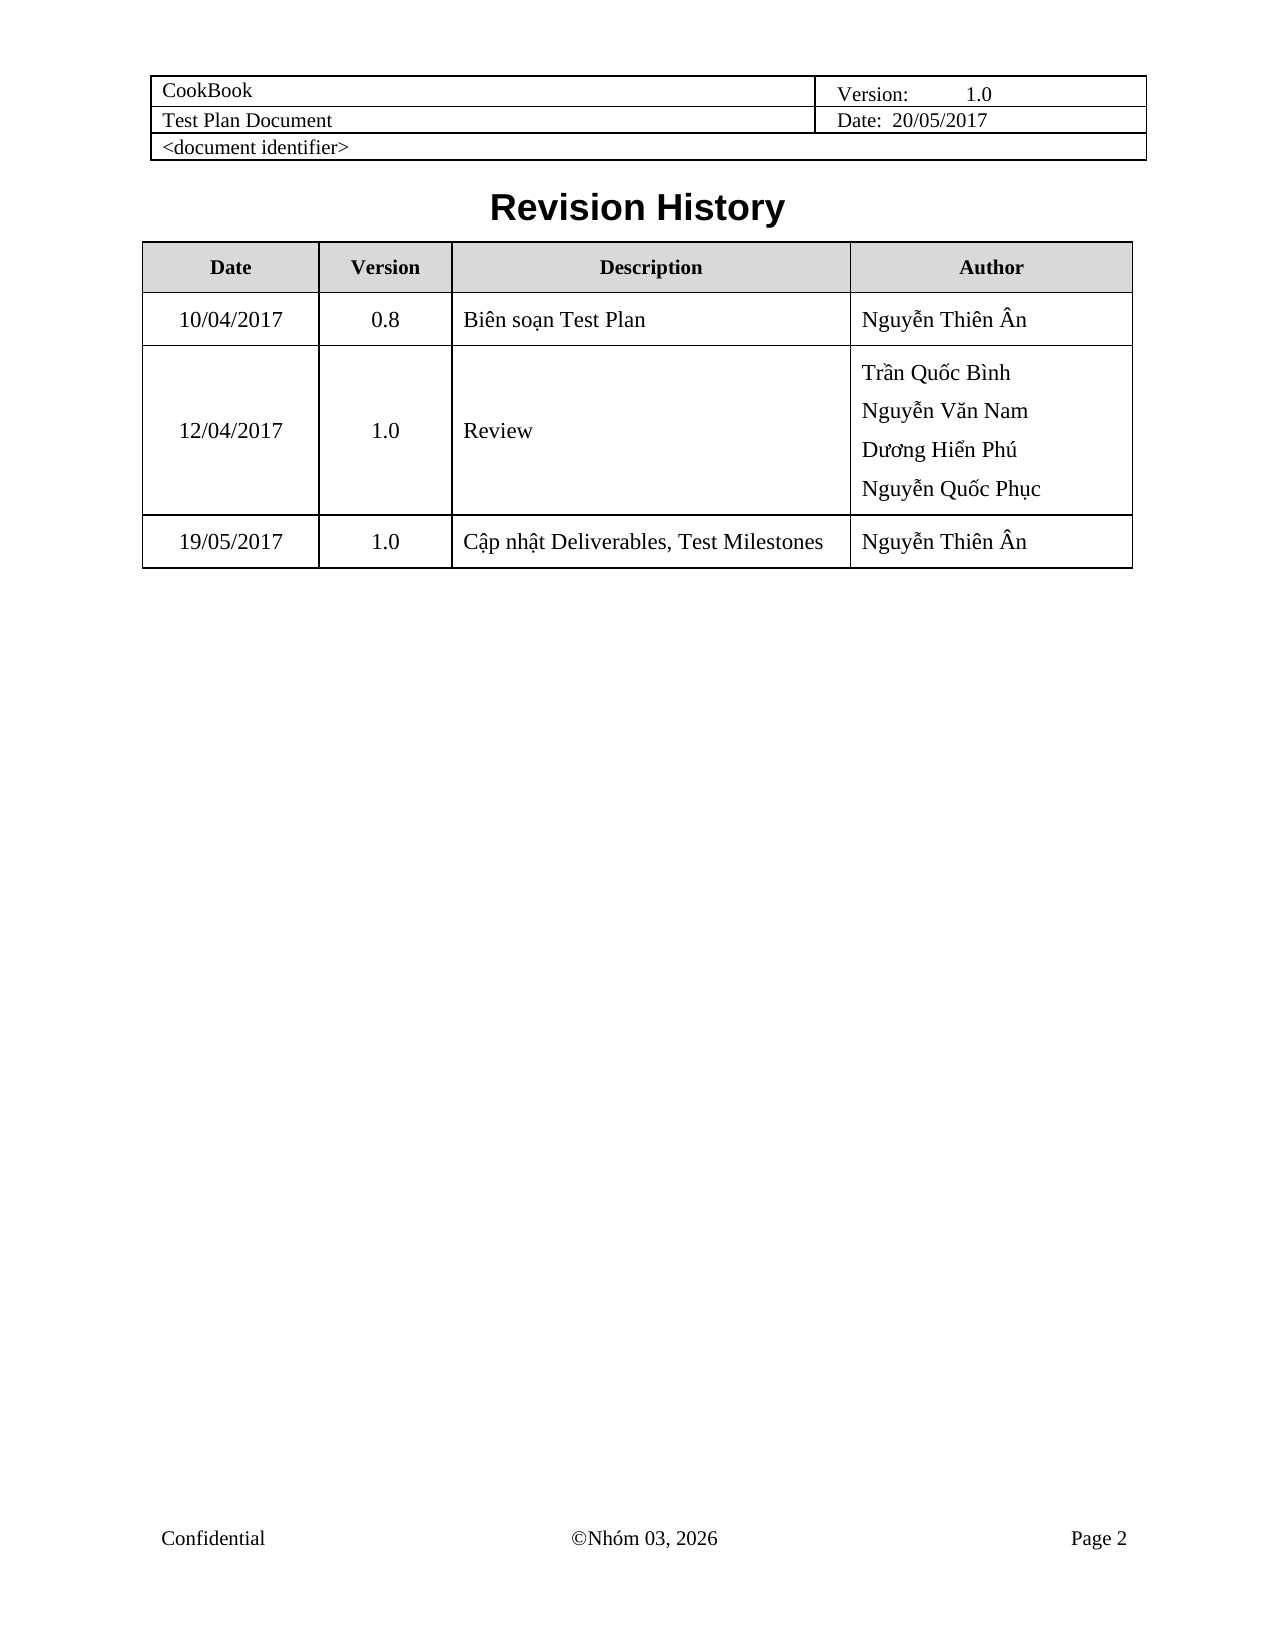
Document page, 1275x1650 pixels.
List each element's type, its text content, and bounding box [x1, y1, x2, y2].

table_cell Nguyễn Thiên Ân [851, 293, 1132, 344]
table_cell 19/05/2017 [143, 516, 318, 567]
table_header Version [320, 243, 451, 292]
table_header Description [453, 243, 850, 292]
table_cell 12/04/2017 [143, 346, 318, 514]
table_cell Review [453, 346, 850, 514]
title Revision History [150, 185, 1125, 228]
table_cell 1.0 [320, 516, 451, 567]
table_cell 1.0 [320, 346, 451, 514]
table_cell 10/04/2017 [143, 293, 318, 344]
table_cell 0.8 [320, 293, 451, 344]
table_header Author [851, 243, 1132, 292]
table_header Date [143, 243, 318, 292]
table_cell Trần Quốc Bình Nguyễn Văn Nam Dương Hiển Phú Nguyễn Quốc Phục [851, 346, 1132, 514]
table_cell Cập nhật Deliverables, Test Milestones [453, 516, 850, 567]
table_cell Biên soạn Test Plan [453, 293, 850, 344]
table_cell Nguyễn Thiên Ân [851, 516, 1132, 567]
